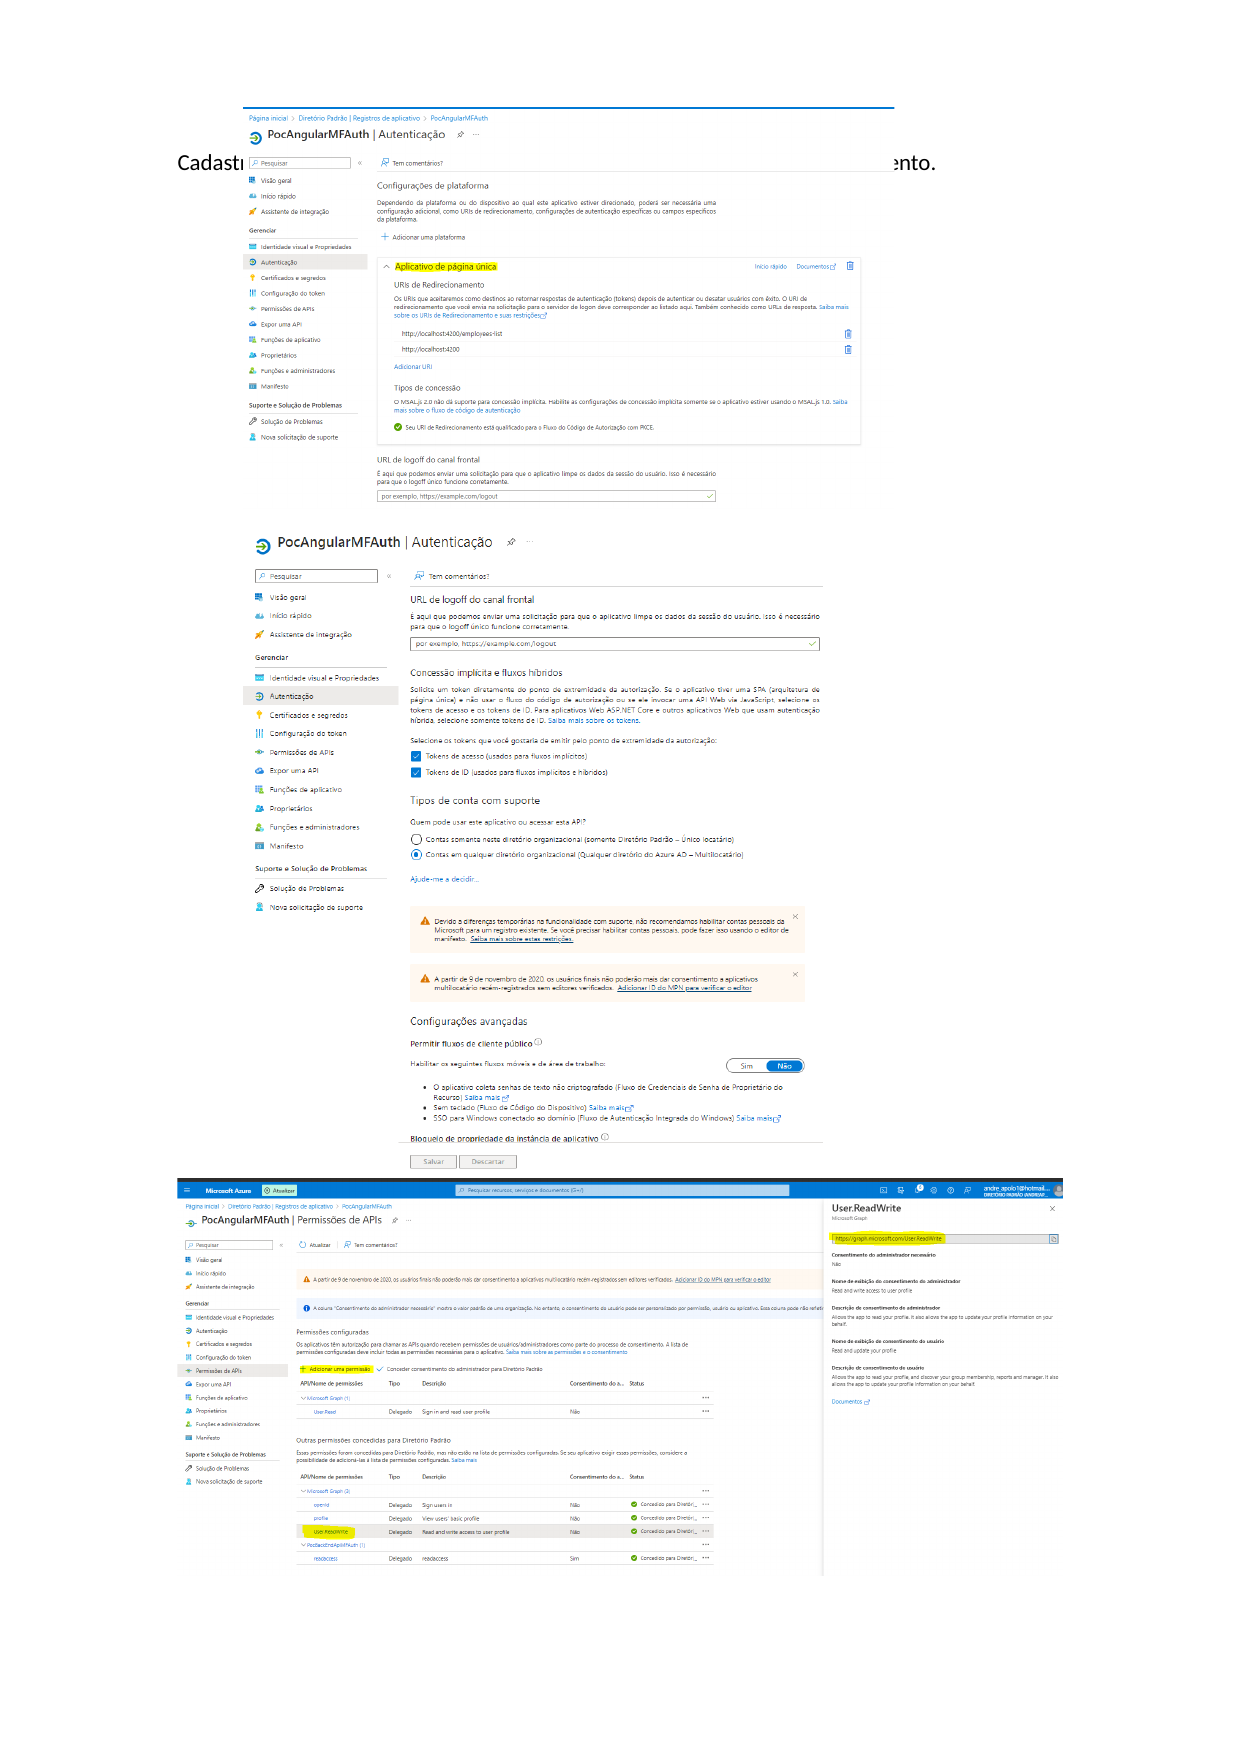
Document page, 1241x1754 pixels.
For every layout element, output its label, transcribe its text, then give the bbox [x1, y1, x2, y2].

picture [243, 528, 823, 1169]
picture [177, 1178, 1063, 1576]
picture [243, 107, 895, 509]
